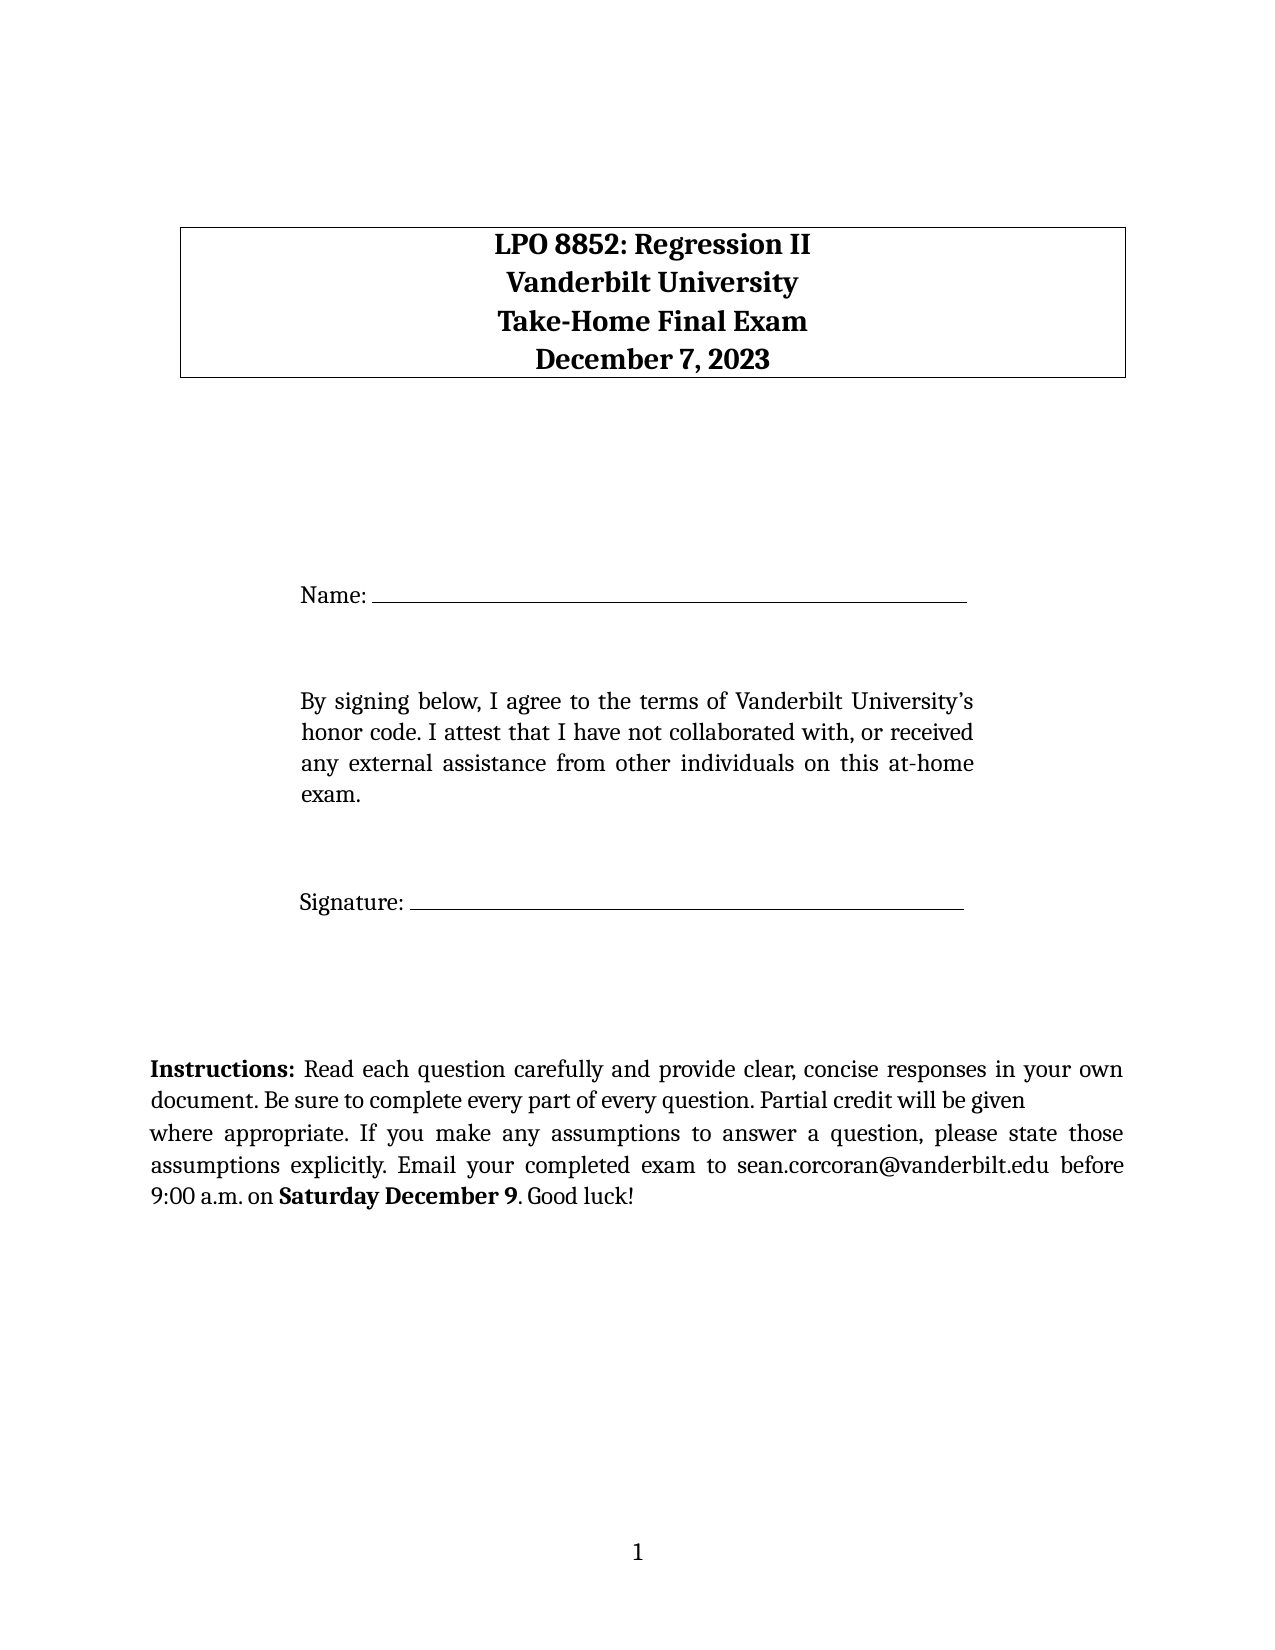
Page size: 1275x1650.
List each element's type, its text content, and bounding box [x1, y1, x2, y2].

text By signing below, I agree to the terms of Vanderbilt University’s honor code. I attest that I have not collaborated with, or received any external assistance from other individuals on this at-home exam. [300, 687, 975, 809]
text December 7, 2023 [181, 341, 1125, 377]
text Signature: [300, 888, 1125, 917]
text Instructions: Read each question carefully and provide clear, concise responses in your own document. Be sure to complete every part of every question. Partial credit will be given [150, 1055, 1125, 1115]
text Name: [300, 581, 1125, 610]
text Vanderbilt University [181, 265, 1125, 301]
text Take-Home Final Exam [181, 303, 1125, 339]
text LPO 8852: Regression II [181, 228, 1125, 262]
text where appropriate. If you make any assumptions to answer a question, please state those assumptions explicitly. Email your completed exam to sean.corcoran@vanderbilt.edu before 9:00 a.m. on Saturday December 9. Good luck! [150, 1119, 1125, 1211]
